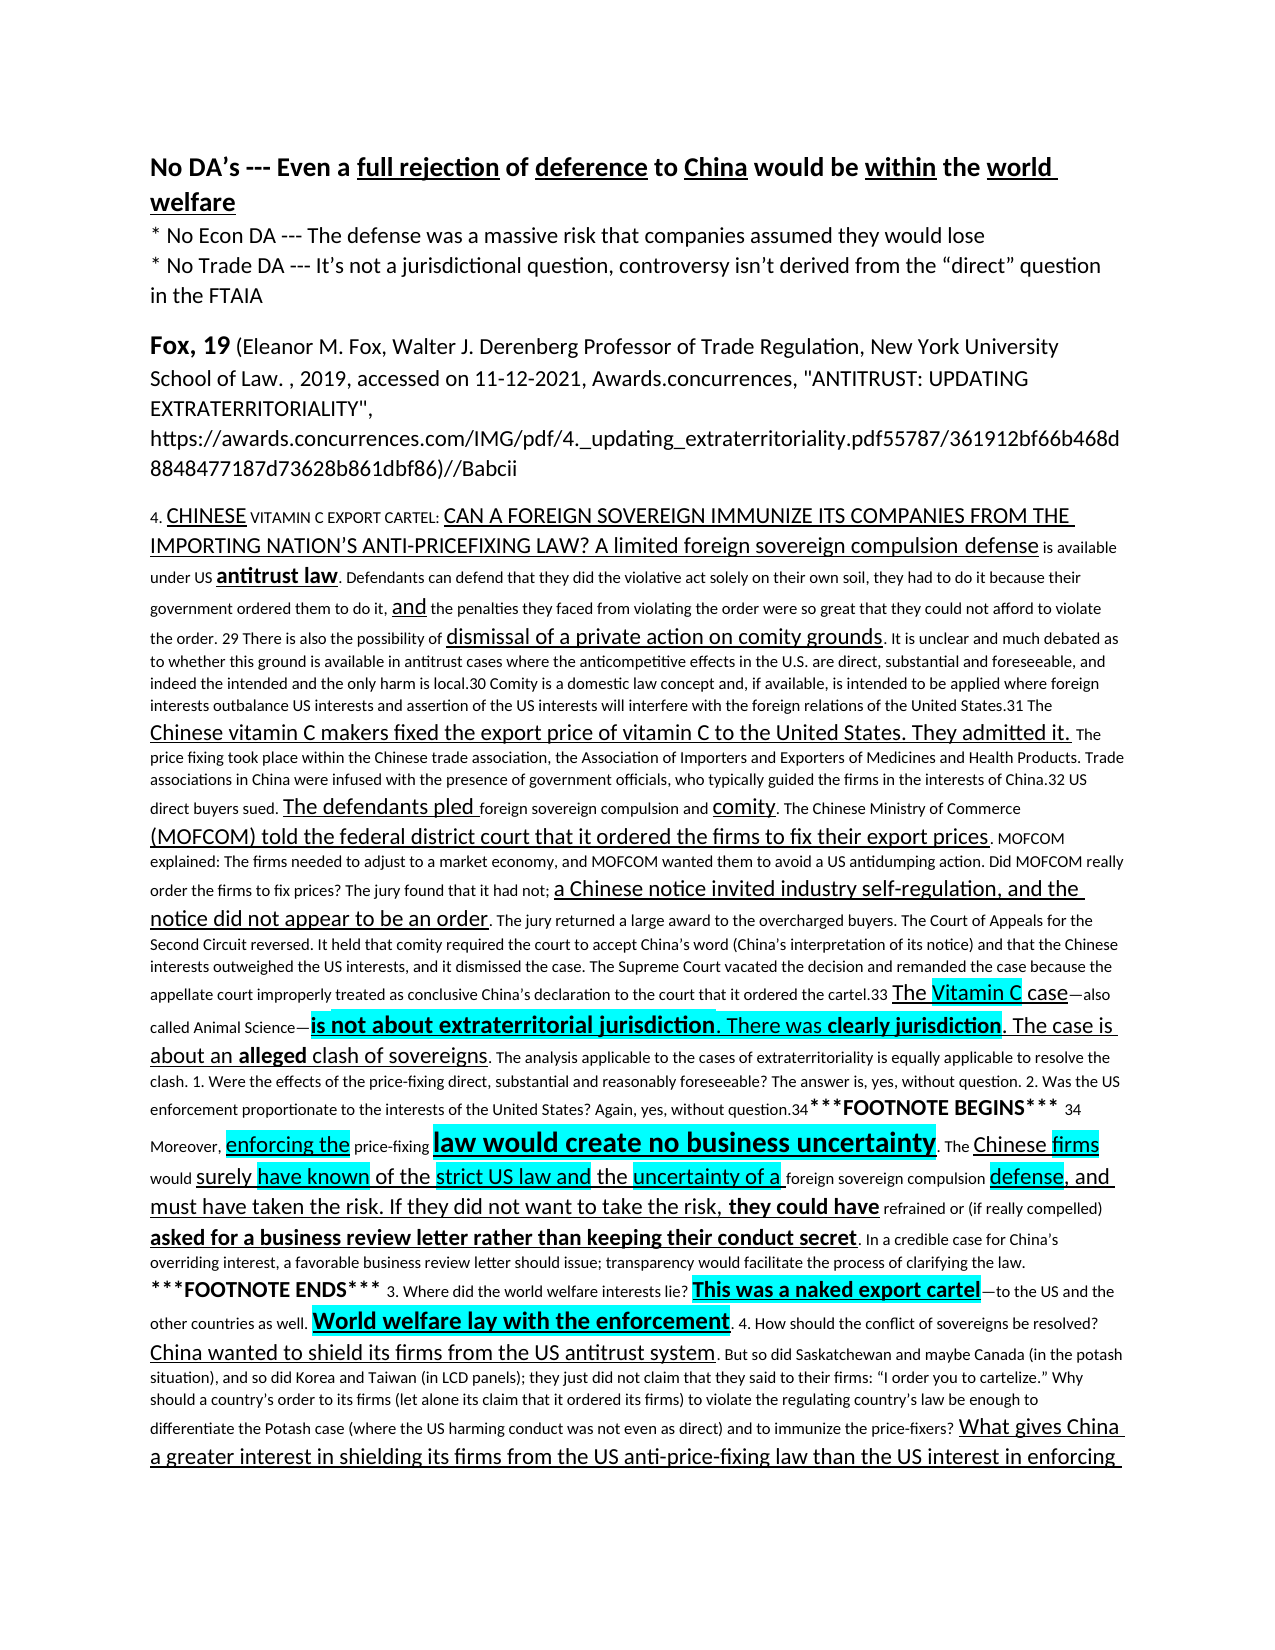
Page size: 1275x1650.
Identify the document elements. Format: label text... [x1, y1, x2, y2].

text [150, 501, 1125, 1470]
text Fox, 19 (Eleanor M. Fox, Walter J. Derenberg Professor of Trade Regulation, New York University School of Law. , 2019, accessed on 11-12-2021, Awards.concurrences, "ANTITRUST: UPDATING EXTRATERRITORIALITY", https://awards.concurrences.com/IMG/pdf/4._updating_extraterritoriality.pdf55787/361912bf66b468d8848477187d73628b861dbf86)//Babcii [150, 328, 1125, 482]
subtitle No DA’s --- Even a full rejection of deference to China would be within the world welfare [150, 150, 1125, 219]
text * No Econ DA --- The defense was a massive risk that companies assumed they would lose * No Trade DA --- It’s not a jurisdictional question, controversy isn’t derived from the “direct” question in the FTAIA [150, 221, 1125, 310]
